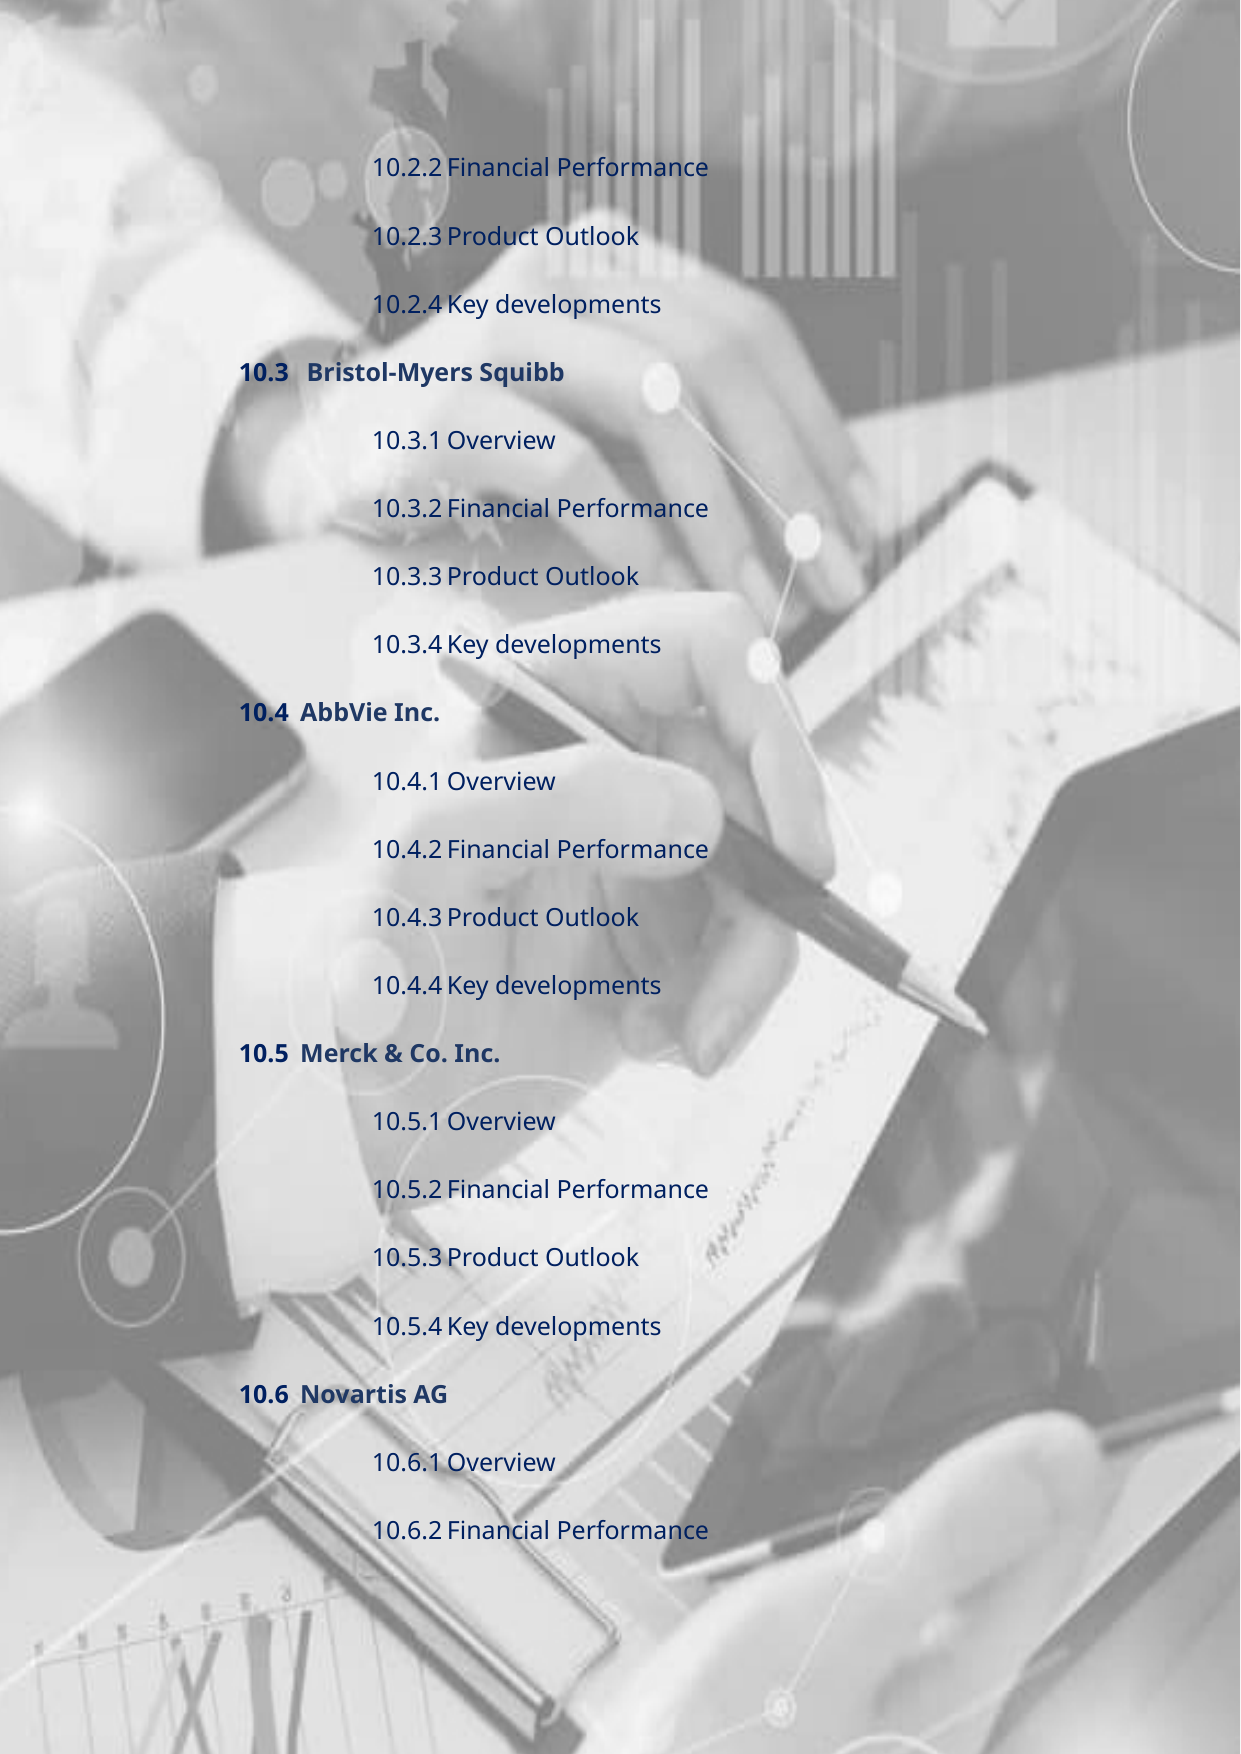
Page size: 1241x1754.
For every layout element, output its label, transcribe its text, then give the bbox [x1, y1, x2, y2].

list Financial Performance [372, 1172, 1090, 1206]
list AbbVie Inc. [239, 695, 1090, 729]
list Key developments [372, 1308, 1090, 1342]
list Product Outlook [372, 559, 1090, 593]
list Key developments [372, 967, 1090, 1002]
list Product Outlook [372, 218, 1090, 252]
list Product Outlook [372, 899, 1090, 933]
list Financial Performance [372, 1512, 1090, 1547]
list Overview [372, 763, 1090, 797]
list Financial Performance [372, 491, 1090, 525]
list Key developments [372, 627, 1090, 661]
list Key developments [372, 286, 1090, 320]
list Bristol-Myers Squibb [239, 354, 1090, 388]
list Overview [372, 1104, 1090, 1138]
list Merck & Co. Inc. [239, 1036, 1090, 1070]
list Financial Performance [372, 831, 1090, 865]
list Product Outlook [372, 1240, 1090, 1274]
list Financial Performance [372, 150, 1090, 184]
list Novartis AG [239, 1376, 1090, 1410]
list Overview [372, 1444, 1090, 1478]
list Overview [372, 422, 1090, 457]
